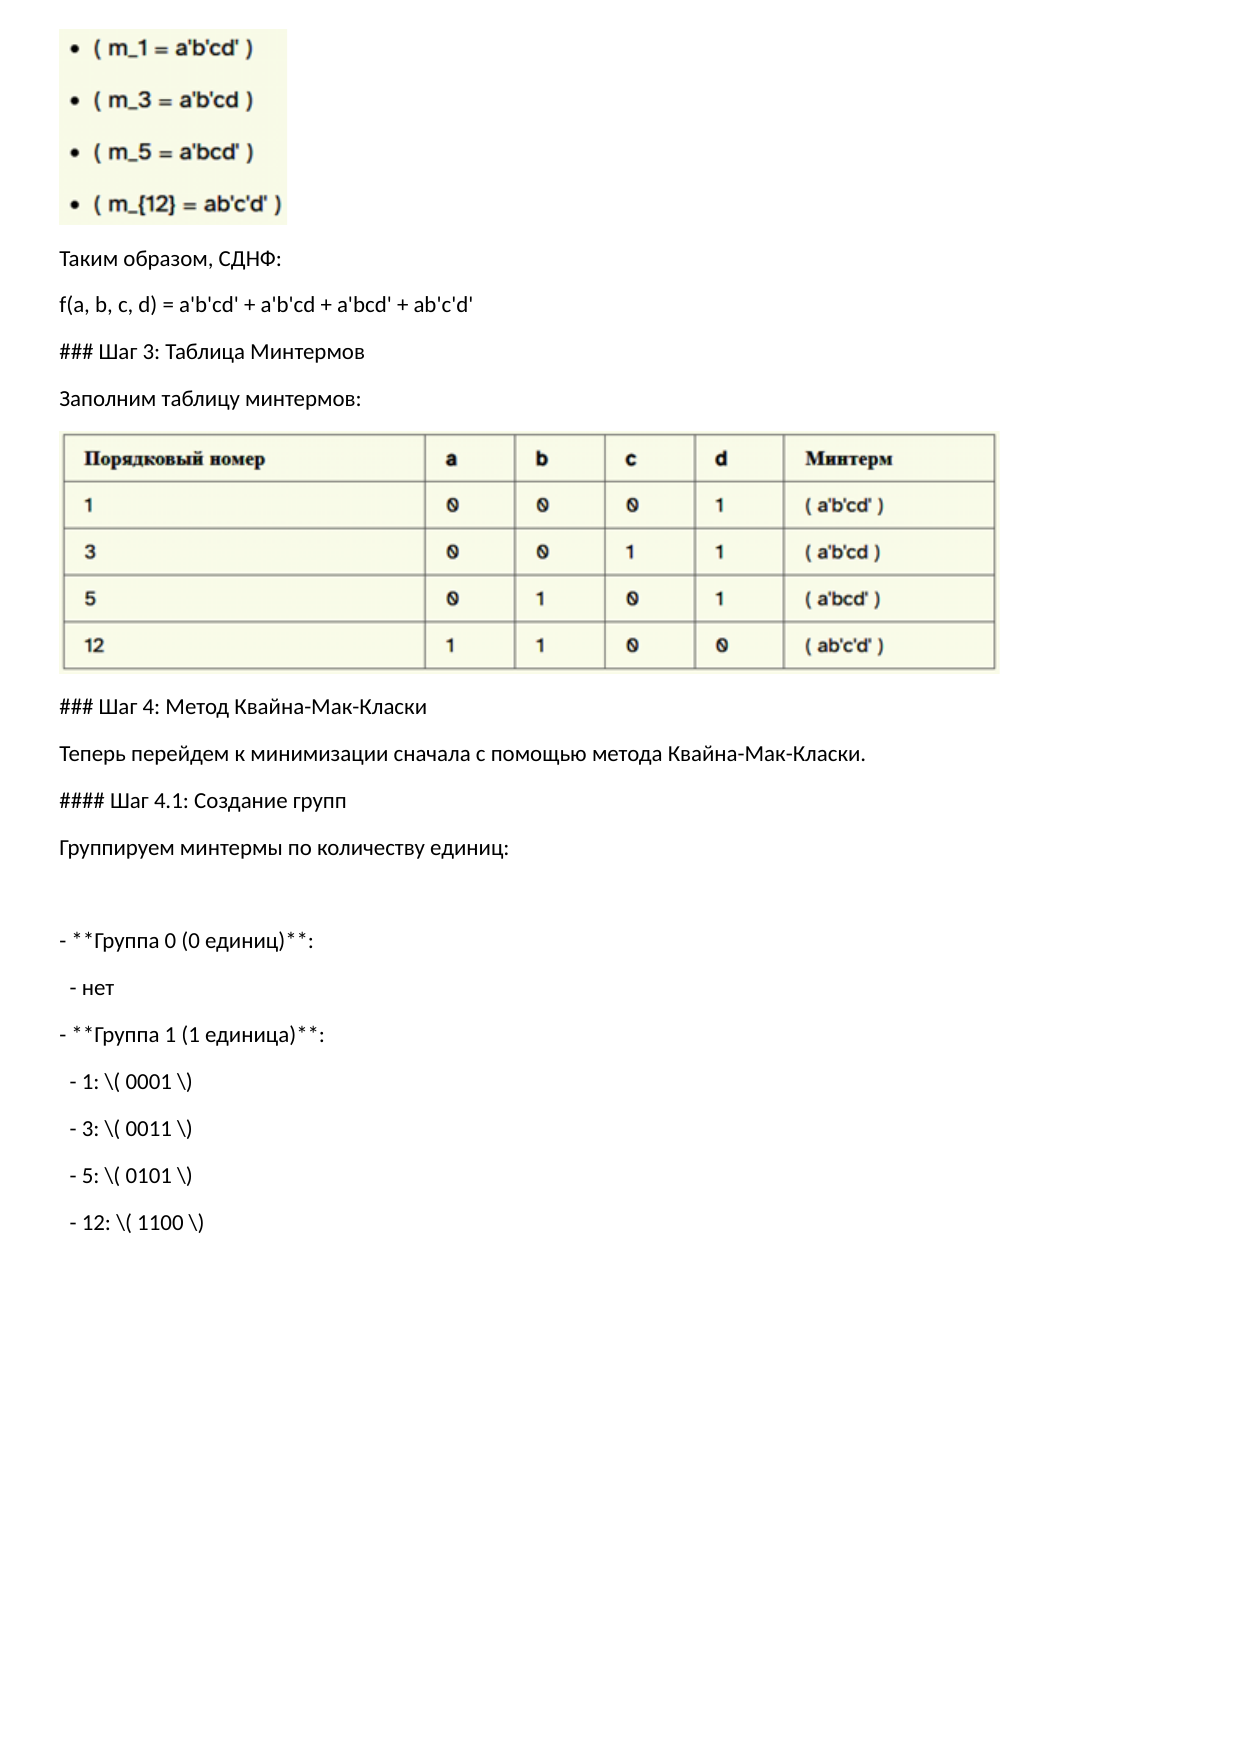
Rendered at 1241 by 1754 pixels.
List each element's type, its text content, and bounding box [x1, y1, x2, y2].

text Теперь перейдем к минимизации сначала с помощью метода Квайна-Мак-Класки. [59, 739, 1181, 767]
text - **Группа 0 (0 единиц)**: [59, 927, 1181, 955]
text ### Шаг 4: Метод Квайна-Мак-Класки [59, 692, 1181, 720]
text Таким образом, СДНФ: [59, 244, 1181, 272]
text Заполним таблицу минтермов: [59, 384, 1181, 412]
text #### Шаг 4.1: Создание групп [59, 786, 1181, 814]
text - 1: \( 0001 \) [59, 1067, 1181, 1095]
text Группируем минтермы по количеству единиц: [59, 833, 1181, 861]
picture [59, 431, 1000, 674]
text ### Шаг 3: Таблица Минтермов [59, 337, 1181, 366]
text - **Группа 1 (1 единица)**: [59, 1020, 1181, 1048]
text - 12: \( 1100 \) [59, 1208, 1181, 1236]
text f(a, b, c, d) = a'b'cd' + a'b'cd + a'bcd' + ab'c'd' [59, 291, 1181, 319]
text - 3: \( 0011 \) [59, 1114, 1181, 1142]
picture [59, 29, 288, 225]
text - нет [59, 973, 1181, 1002]
text - 5: \( 0101 \) [59, 1161, 1181, 1189]
